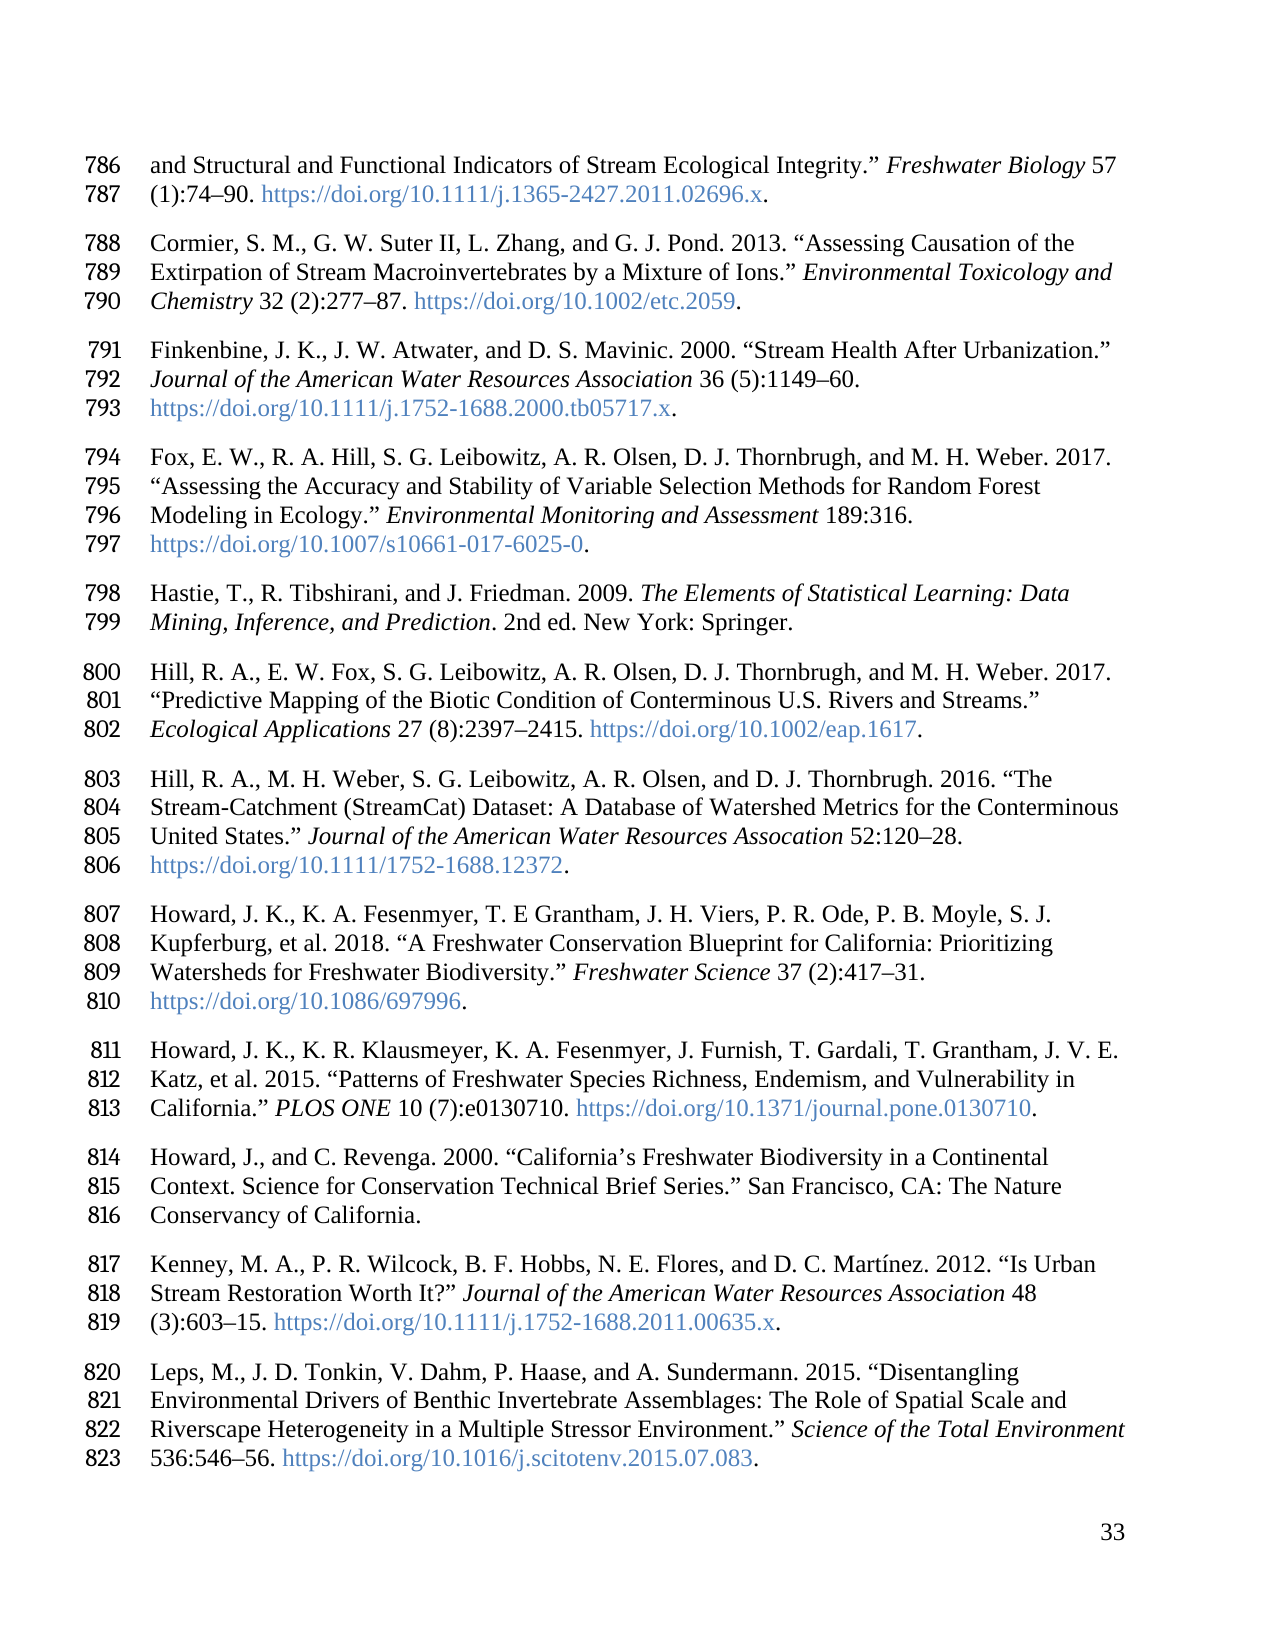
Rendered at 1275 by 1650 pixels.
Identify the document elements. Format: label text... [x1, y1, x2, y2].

text Howard, J., and C. Revenga. 2000. “California’s Freshwater Biodiversity in a Continental Context. Science for Conservation Technical Brief Series.” San Francisco, CA: The Nature Conservancy of California. [150, 1142, 1125, 1229]
text Cormier, S. M., G. W. Suter II, L. Zhang, and G. J. Pond. 2013. “Assessing Causation of the Extirpation of Stream Macroinvertebrates by a Mixture of Ions.” Environmental Toxicology and Chemistry 32 (2):277–87. https://doi.org/10.1002/etc.2059. [150, 228, 1125, 314]
text Howard, J. K., K. A. Fesenmyer, T. E Grantham, J. H. Viers, P. R. Ode, P. B. Moyle, S. J. Kupferburg, et al. 2018. “A Freshwater Conservation Blueprint for California: Prioritizing Watersheds for Freshwater Biodiversity.” Freshwater Science 37 (2):417–31. https://doi.org/10.1086/697996. [150, 899, 1125, 1014]
text Hill, R. A., E. W. Fox, S. G. Leibowitz, A. R. Olsen, D. J. Thornbrugh, and M. H. Weber. 2017. “Predictive Mapping of the Biotic Condition of Conterminous U.S. Rivers and Streams.” Ecological Applications 27 (8):2397–2415. https://doi.org/10.1002/eap.1617. [150, 657, 1125, 743]
text Howard, J. K., K. R. Klausmeyer, K. A. Fesenmyer, J. Furnish, T. Gardali, T. Grantham, J. V. E. Katz, et al. 2015. “Patterns of Freshwater Species Richness, Endemism, and Vulnerability in California.” PLOS ONE 10 (7):e0130710. https://doi.org/10.1371/journal.pone.0130710. [150, 1035, 1125, 1122]
text Fox, E. W., R. A. Hill, S. G. Leibowitz, A. R. Olsen, D. J. Thornbrugh, and M. H. Weber. 2017. “Assessing the Accuracy and Stability of Variable Selection Methods for Random Forest Modeling in Ecology.” Environmental Monitoring and Assessment 189:316. https://doi.org/10.1007/s10661-017-6025-0. [150, 442, 1125, 557]
text Hill, R. A., M. H. Weber, S. G. Leibowitz, A. R. Olsen, and D. J. Thornbrugh. 2016. “The Stream-Catchment (StreamCat) Dataset: A Database of Watershed Metrics for the Conterminous United States.” Journal of the American Water Resources Assocation 52:120–28. https://doi.org/10.1111/1752-1688.12372. [150, 764, 1125, 879]
text Finkenbine, J. K., J. W. Atwater, and D. S. Mavinic. 2000. “Stream Health After Urbanization.” Journal of the American Water Resources Association 36 (5):1149–60. https://doi.org/10.1111/j.1752-1688.2000.tb05717.x. [150, 335, 1125, 422]
text Kenney, M. A., P. R. Wilcock, B. F. Hobbs, N. E. Flores, and D. C. Martínez. 2012. “Is Urban Stream Restoration Worth It?” Journal of the American Water Resources Association 48 (3):603–15. https://doi.org/10.1111/j.1752-1688.2011.00635.x. [150, 1249, 1125, 1336]
text Hastie, T., R. Tibshirani, and J. Friedman. 2009. The Elements of Statistical Learning: Data Mining, Inference, and Prediction. 2nd ed. New York: Springer. [150, 578, 1125, 636]
